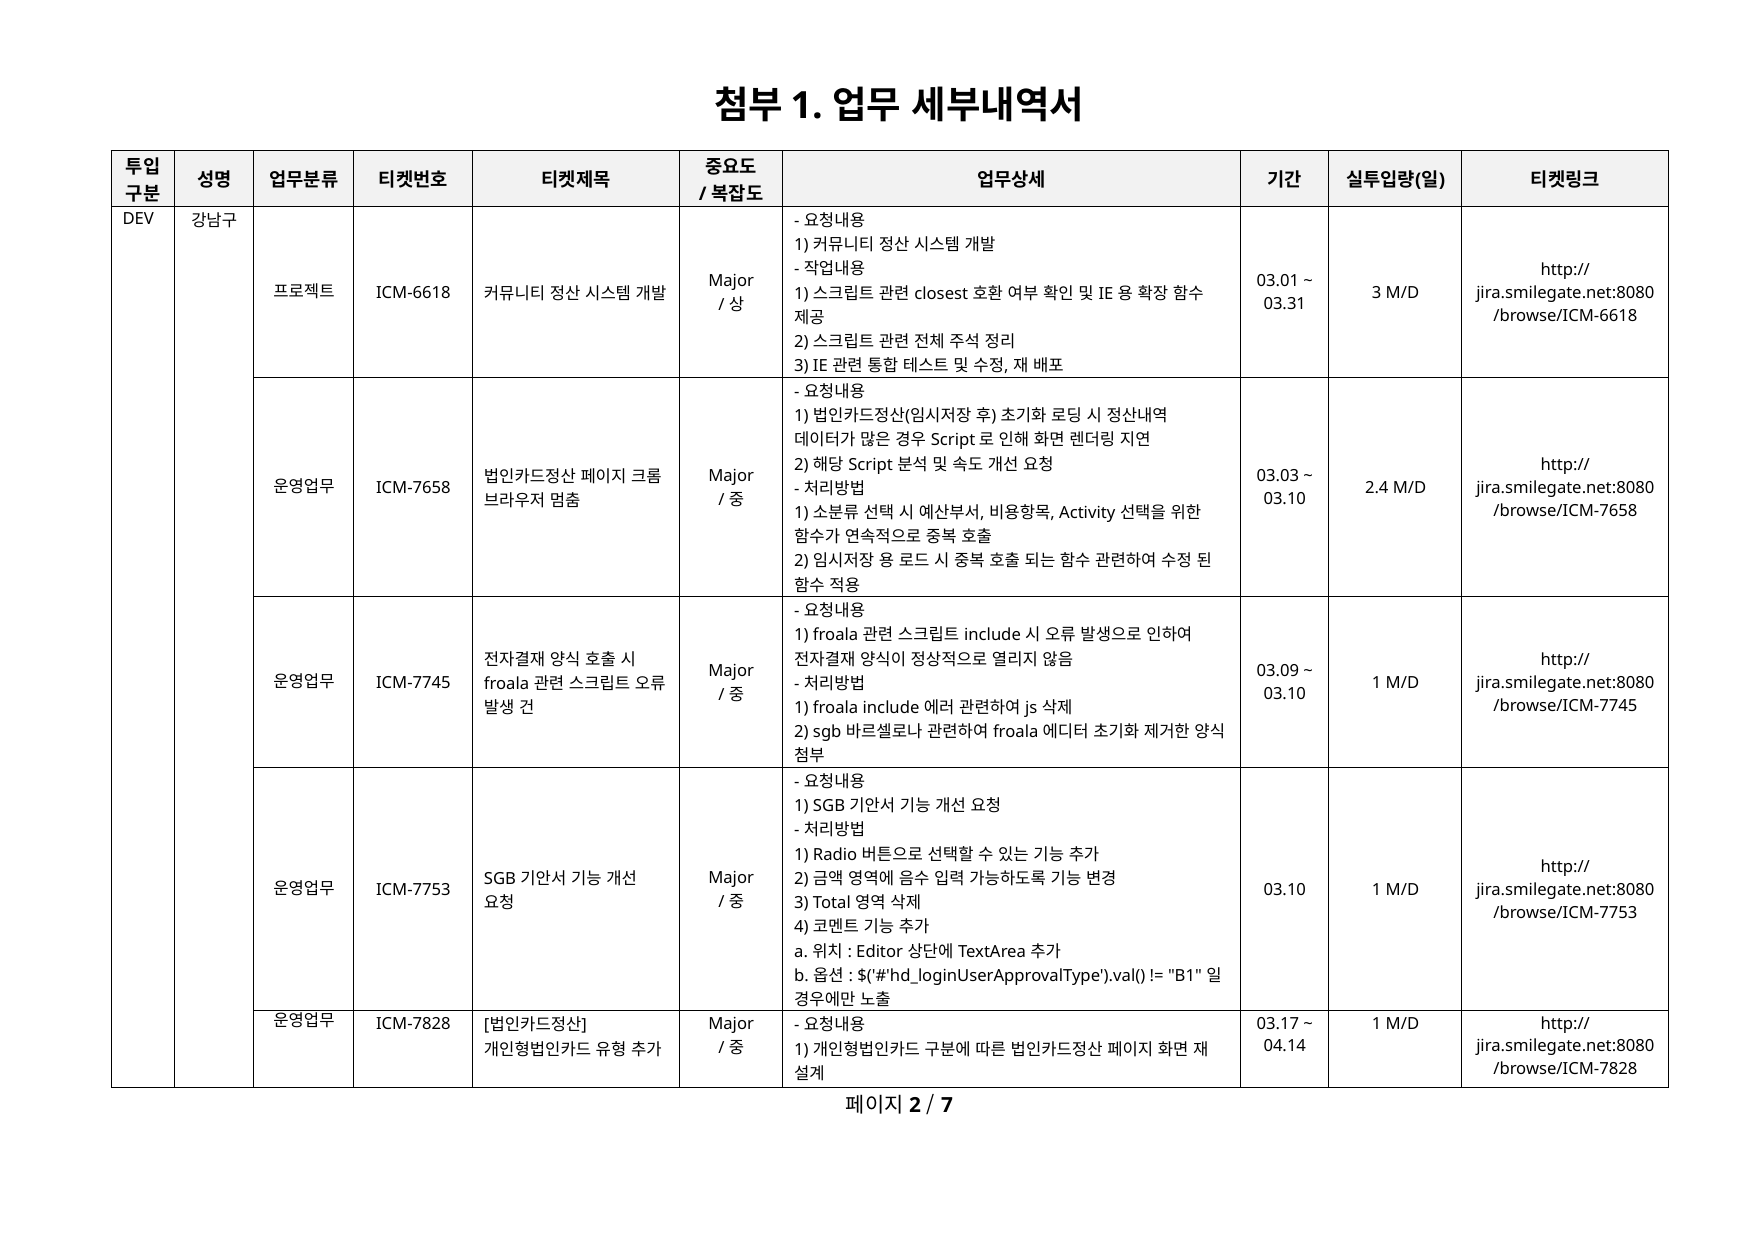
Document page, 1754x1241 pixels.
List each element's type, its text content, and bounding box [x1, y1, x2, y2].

table_cell 03.01 ~ 03.31 [1241, 207, 1328, 377]
table_cell 3 M/D [1329, 207, 1461, 377]
table_header 성명 [175, 151, 253, 206]
table_cell ICM-6618 [354, 207, 472, 377]
table_cell 운영업무 [254, 1011, 353, 1087]
table_cell 03.03 ~ 03.10 [1241, 378, 1328, 596]
table_header 실투입량(일) [1329, 151, 1461, 206]
table_cell DEV [112, 207, 174, 1087]
table_cell - 요청내용 1) SGB 기안서 기능 개선 요청 - 처리방법 1) Radio 버튼으로 선택할 수 있는 기능 추가 2) 금액 영역에 음수 입력 가능하도록 기능 변경 3) Total 영역 삭제 4) 코멘트 기능 추가 a. 위치 : Editor 상단에 TextArea 추가 b. 옵션 : $('#'hd_loginUserApprovalType').val() != "B1" 일 경우에만 노출 [783, 768, 1240, 1010]
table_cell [783, 1011, 1240, 1087]
table_cell 2.4 M/D [1329, 378, 1461, 596]
table_cell - 요청내용 1) froala 관련 스크립트 include 시 오류 발생으로 인하여 전자결재 양식이 정상적으로 열리지 않음 - 처리방법 1) froala include 에러 관련하여 js 삭제 2) sgb 바르셀로나 관련하여 froala 에디터 초기화 제거한 양식 첨부 [783, 597, 1240, 767]
table_cell http://jira.smilegate.net:8080/browse/ICM-7745 [1462, 597, 1668, 767]
table_cell 강남구 [175, 207, 253, 1087]
table_cell 운영업무 [254, 597, 353, 767]
table_cell SGB 기안서 기능 개선 요청 [473, 768, 679, 1010]
table_cell ICM-7753 [354, 768, 472, 1010]
table_cell Major / 중 [680, 378, 782, 596]
table_header 업무분류 [254, 151, 353, 206]
table_cell ICM-7745 [354, 597, 472, 767]
table_cell 운영업무 [254, 768, 353, 1010]
table_cell 전자결재 양식 호출 시 froala 관련 스크립트 오류 발생 건 [473, 597, 679, 767]
table_cell 03.09 ~ 03.10 [1241, 597, 1328, 767]
table_header 티켓링크 [1462, 151, 1668, 206]
table_cell Major / 중 [680, 597, 782, 767]
table_cell ICM-7828 [354, 1011, 472, 1087]
table_cell 법인카드정산 페이지 크롬 브라우저 멈춤 [473, 378, 679, 596]
table_cell Major / 상 [680, 207, 782, 377]
table_cell 커뮤니티 정산 시스템 개발 [473, 207, 679, 377]
table_cell Major / 중 [680, 1011, 782, 1087]
table_cell 운영업무 [254, 378, 353, 596]
text 첨부1. 업무 세부내역서 [133, 75, 1665, 129]
table_header 업무상세 [783, 151, 1240, 206]
table_cell 1 M/D [1329, 1011, 1461, 1087]
table_cell http://jira.smilegate.net:8080/browse/ICM-7753 [1462, 768, 1668, 1010]
table_cell 1 M/D [1329, 597, 1461, 767]
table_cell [473, 1011, 679, 1087]
table_header 기간 [1241, 151, 1328, 206]
table_cell Major / 중 [680, 768, 782, 1010]
table_cell - 요청내용 1) 법인카드정산(임시저장 후) 초기화 로딩 시 정산내역 데이터가 많은 경우 Script로 인해 화면 렌더링 지연 2) 해당 Script 분석 및 속도 개선 요청 - 처리방법 1) 소분류 선택 시 예산부서, 비용항목, Activity 선택을 위한 함수가 연속적으로 중복 호출 2) 임시저장 용 로드 시 중복 호출 되는 함수 관련하여 수정 된 함수 적용 [783, 378, 1240, 596]
table_cell http://jira.smilegate.net:8080/browse/ICM-6618 [1462, 207, 1668, 377]
table_header 티켓번호 [354, 151, 472, 206]
table_cell 1 M/D [1329, 768, 1461, 1010]
table_cell ICM-7658 [354, 378, 472, 596]
table_header 티켓제목 [473, 151, 679, 206]
table_header 투입 구분 [112, 151, 174, 206]
table_cell 03.17 ~ 04.14 [1241, 1011, 1328, 1087]
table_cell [1462, 1011, 1668, 1087]
table_header 중요도 / 복잡도 [680, 151, 782, 206]
table_cell 프로젝트 [254, 207, 353, 377]
table_cell http://jira.smilegate.net:8080/browse/ICM-7658 [1462, 378, 1668, 596]
table_cell - 요청내용 1) 커뮤니티 정산 시스템 개발 - 작업내용 1) 스크립트 관련 closest 호환 여부 확인 및 IE 용 확장 함수 제공 2) 스크립트 관련 전체 주석 정리 3) IE 관련 통합 테스트 및 수정, 재 배포 [783, 207, 1240, 377]
table_cell 03.10 [1241, 768, 1328, 1010]
